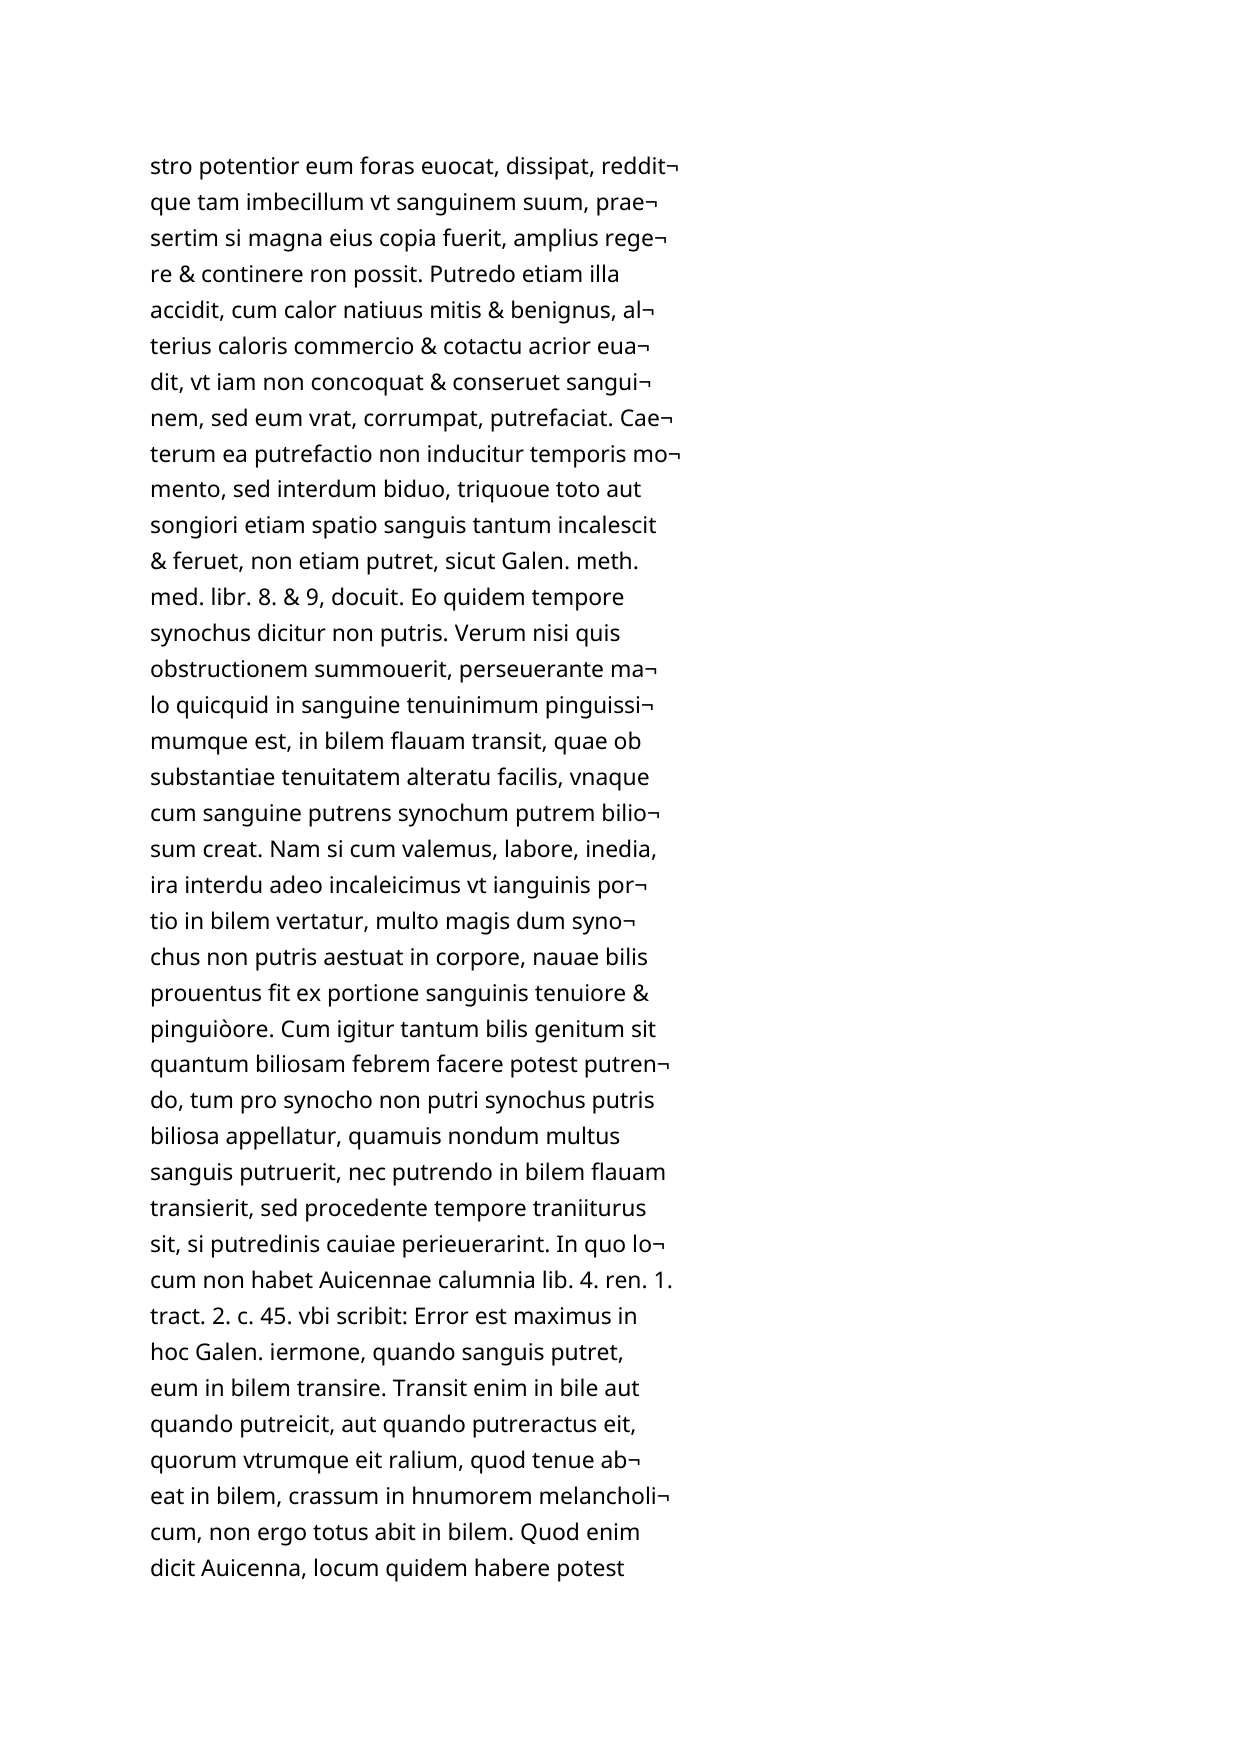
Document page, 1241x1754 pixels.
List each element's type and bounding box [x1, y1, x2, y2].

text [150, 150, 1090, 1583]
